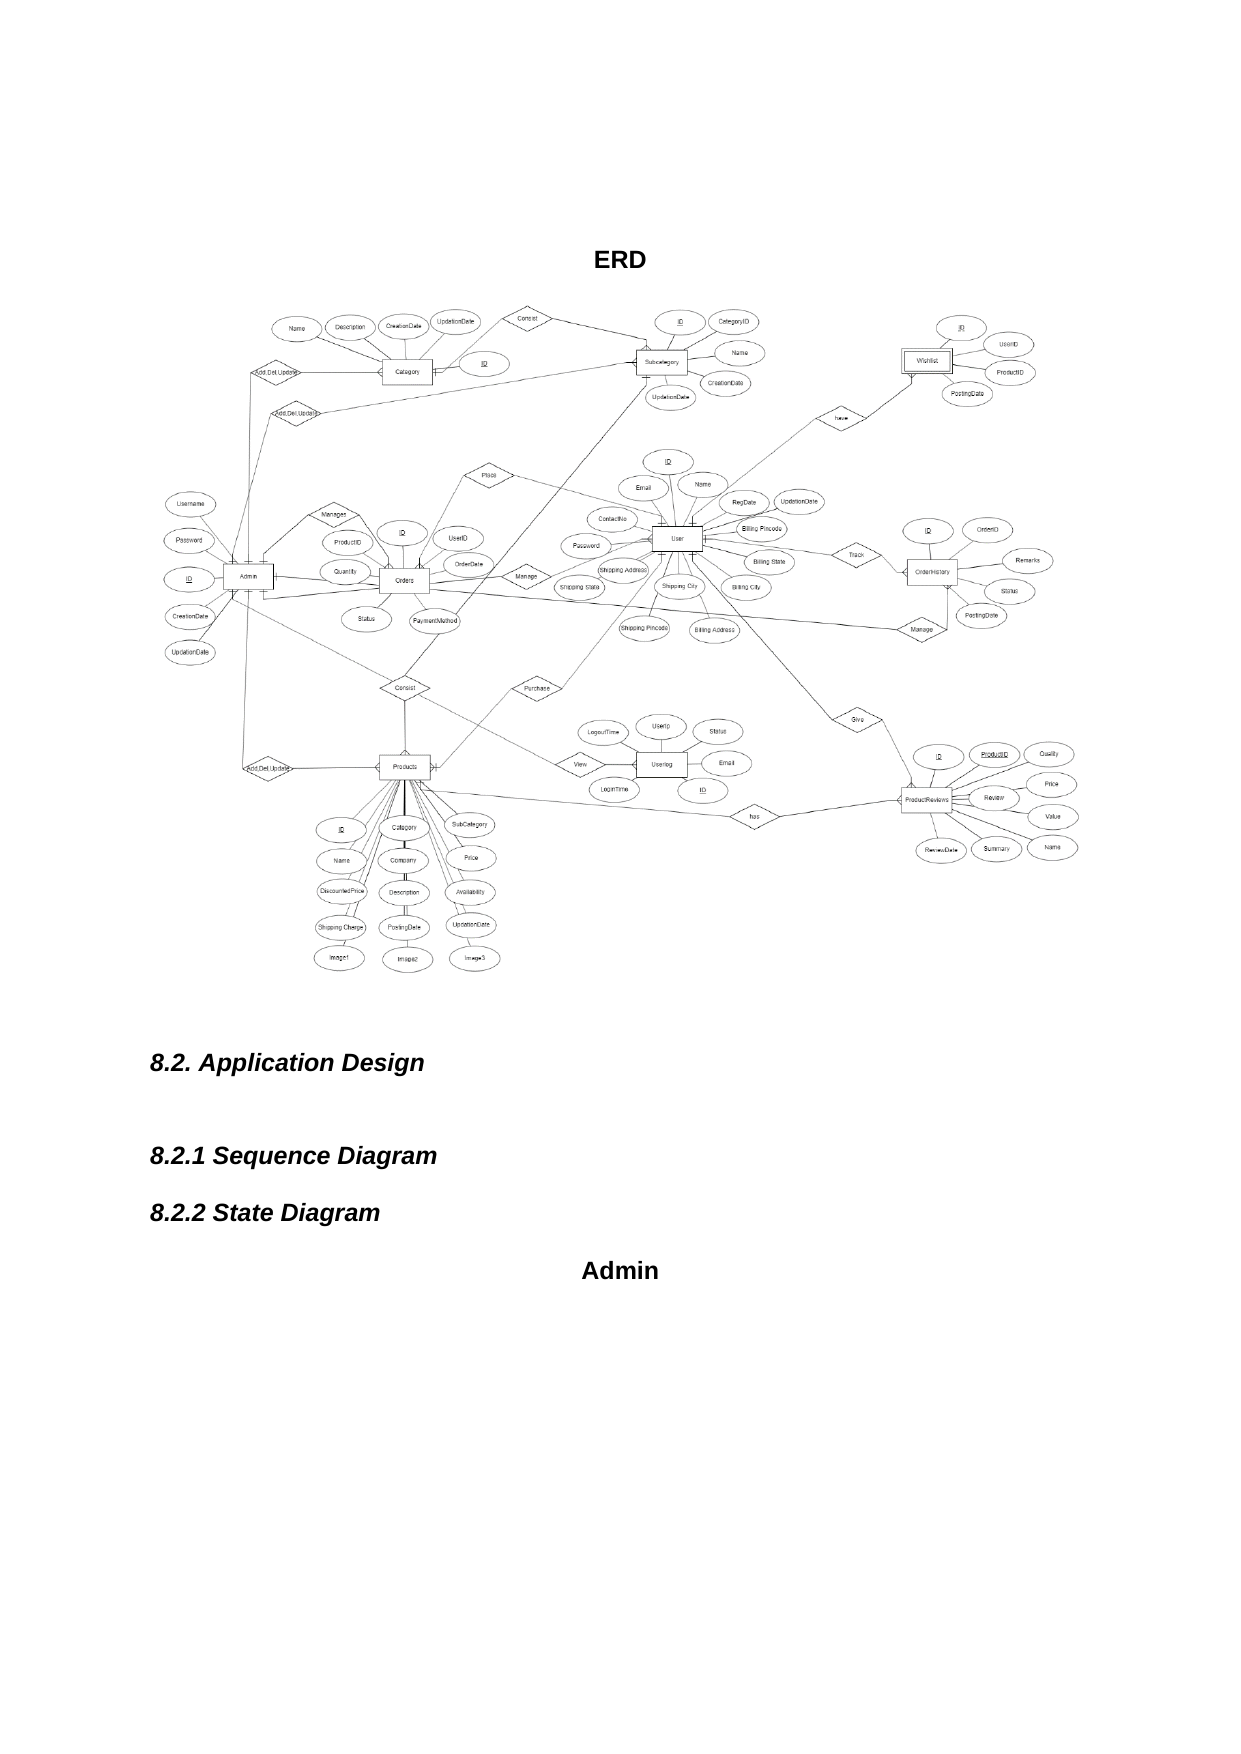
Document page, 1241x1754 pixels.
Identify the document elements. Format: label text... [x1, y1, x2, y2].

text ERD [150, 245, 1090, 274]
picture [150, 293, 1091, 985]
text 8.2.1 Sequence Diagram [150, 1141, 1090, 1170]
text 8.2. Application Design [150, 1048, 1090, 1077]
text Admin [150, 1256, 1090, 1285]
text 8.2.2 State Diagram [150, 1198, 1090, 1227]
